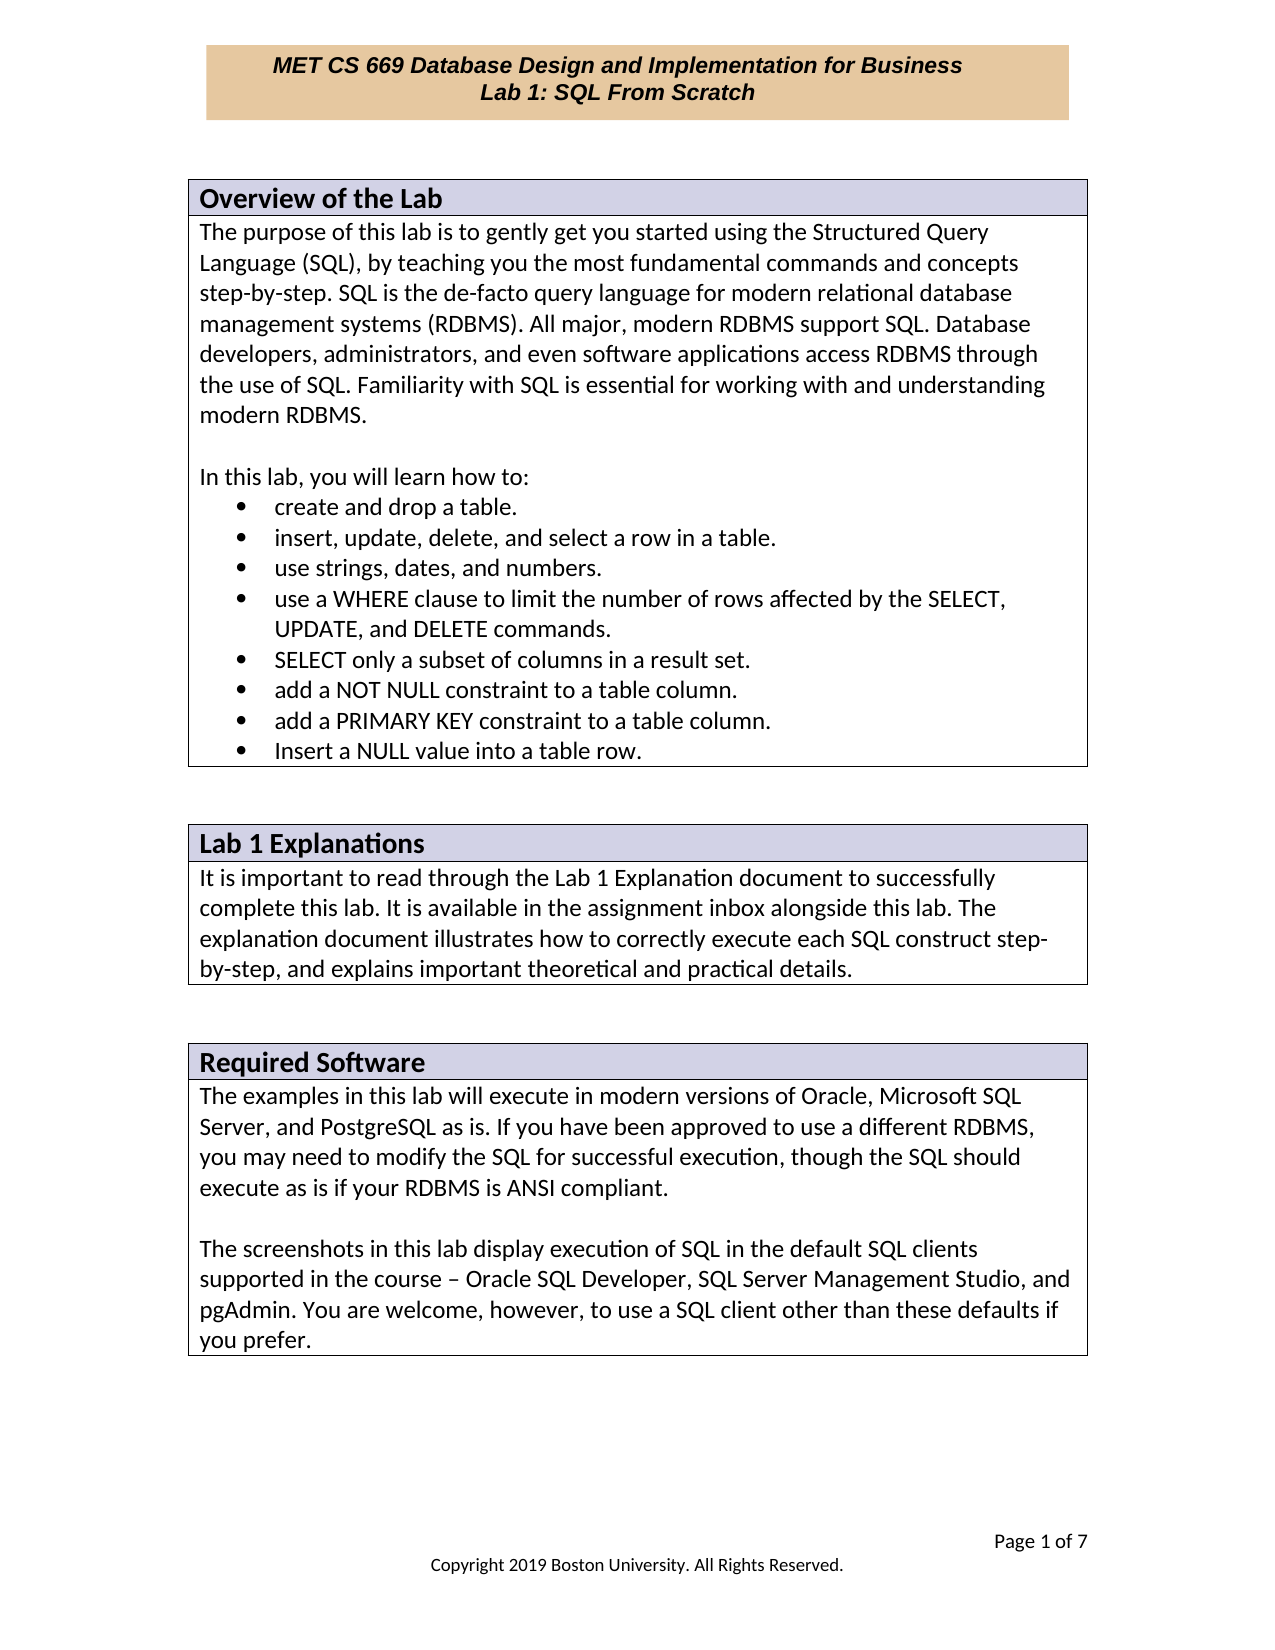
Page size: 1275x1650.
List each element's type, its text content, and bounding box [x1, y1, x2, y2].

table_header Required Software [189, 1044, 1087, 1079]
table_header Overview of the Lab [189, 180, 1087, 215]
table_cell The examples in this lab will execute in modern versions of Oracle, Microsoft SQL Server, and PostgreSQL as is. If you have been approved to use a different RDBMS, you may need to modify the SQL for successful execution, though the SQL should execute as is if your RDBMS is ANSI compliant. The screenshots in this lab display execution of SQL in the default SQL clients supported in the course – Oracle SQL Developer, SQL Server Management Studio, and pgAdmin. You are welcome, however, to use a SQL client other than these defaults if you prefer. [189, 1080, 1087, 1355]
table_header Lab 1 Explanations [189, 825, 1087, 861]
table_cell It is important to read through the Lab 1 Explanation document to successfully complete this lab. It is available in the assignment inbox alongside this lab. The explanation document illustrates how to correctly execute each SQL construct step-by-step, and explains important theoretical and practical details. [189, 862, 1087, 984]
table_cell The purpose of this lab is to gently get you started using the Structured Query Language (SQL), by teaching you the most fundamental commands and concepts step-by-step. SQL is the de-facto query language for modern relational database management systems (RDBMS). All major, modern RDBMS support SQL. Database developers, administrators, and even software applications access RDBMS through the use of SQL. Familiarity with SQL is essential for working with and understanding modern RDBMS. In this lab, you will learn how to: create and drop a table. insert, update, delete, and select a row in a table. use strings, dates, and numbers. use a WHERE clause to limit the number of rows affected by the SELECT, UPDATE, and DELETE commands. SELECT only a subset of columns in a result set. add a NOT NULL constraint to a table column. add a PRIMARY KEY constraint to a table column. Insert a NULL value into a table row. [189, 216, 1087, 766]
